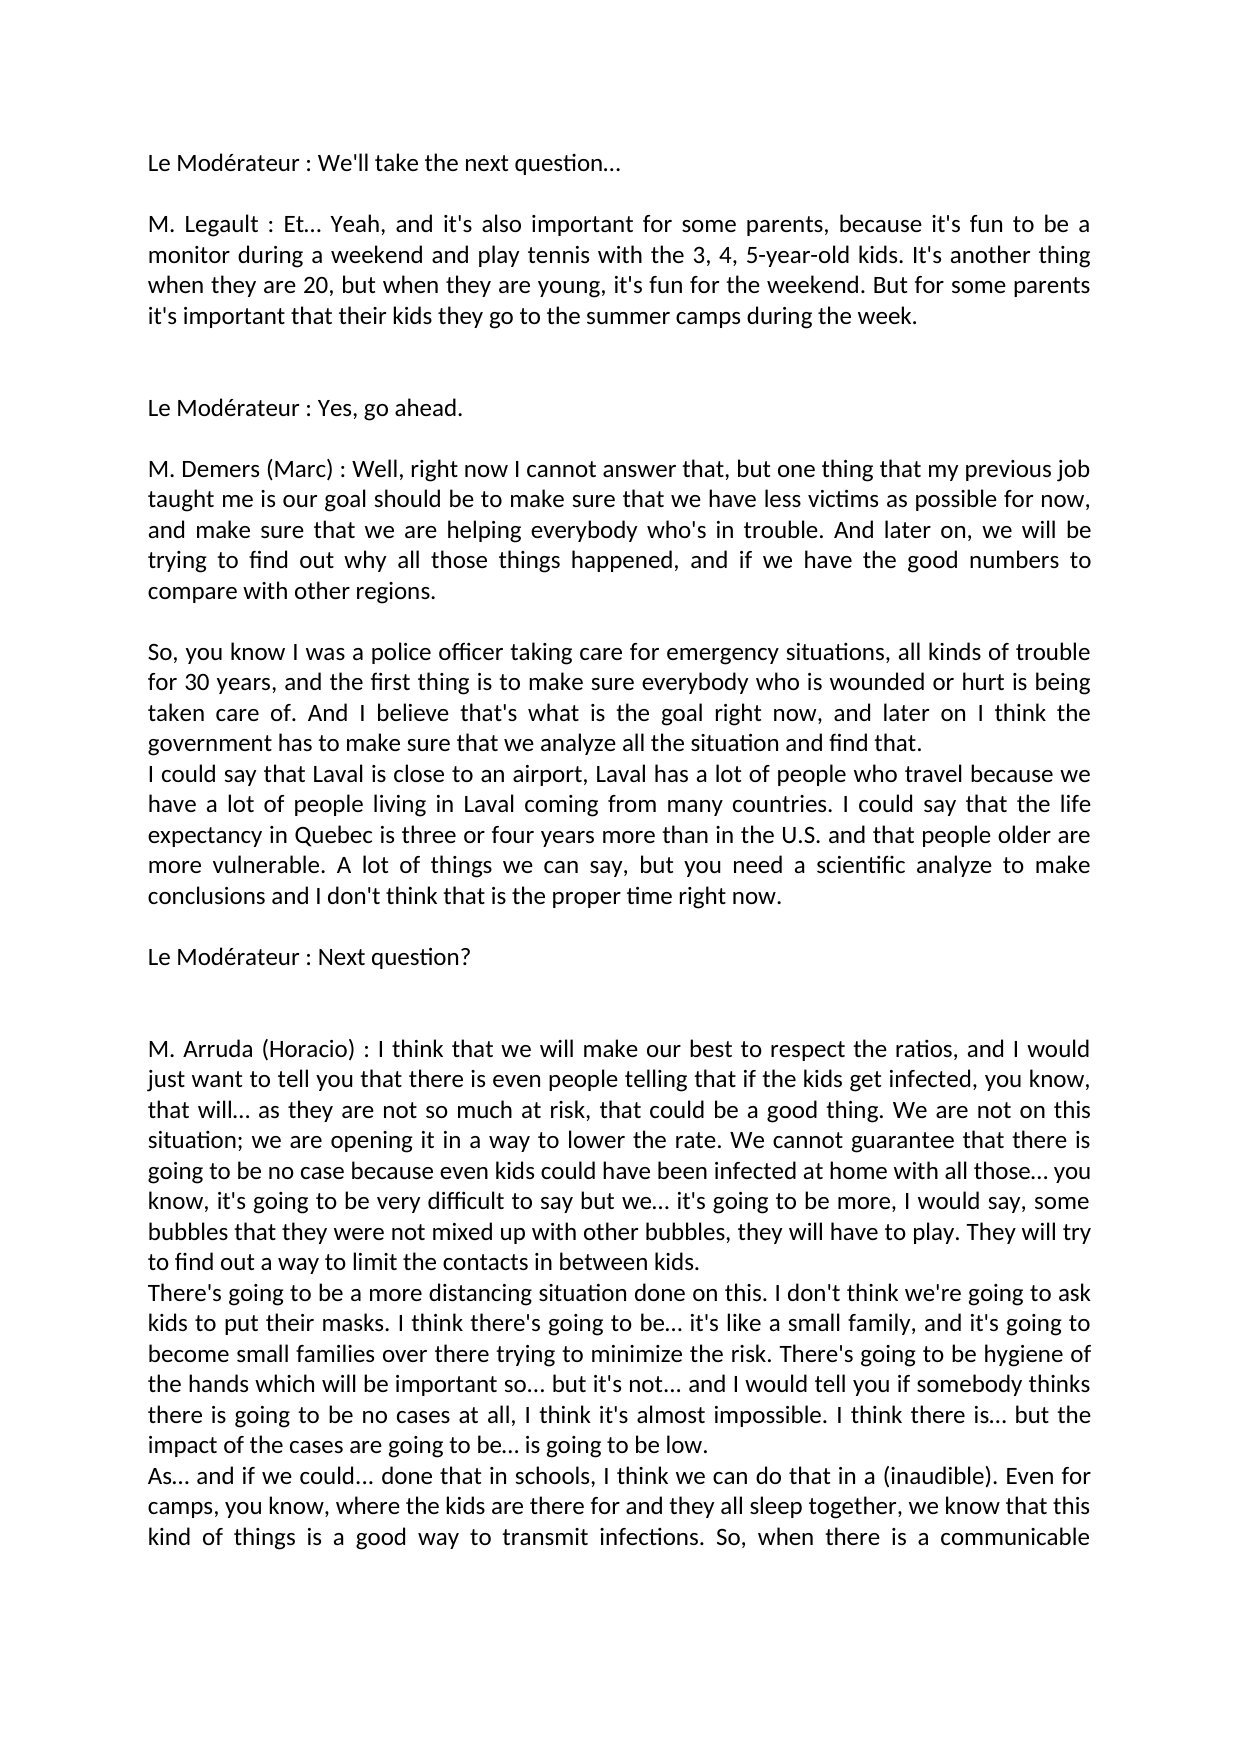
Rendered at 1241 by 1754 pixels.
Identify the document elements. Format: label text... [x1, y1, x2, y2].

text Le Modérateur : Next question? [148, 941, 1093, 972]
text Le Modérateur : We'll take the next question… [148, 148, 1093, 178]
text M. Arruda (Horacio) : I think that we will make our best to respect the ratios, and I would just want to tell you that there is even people telling that if the kids get infected, you know, that will… as they are not so much at risk, that could be a good thing. We are not on this situation; we are opening it in a way to lower the rate. We cannot guarantee that there is going to be no case because even kids could have been infected at home with all those… you know, it's going to be very difficult to say but we… it's going to be more, I would say, some bubbles that they were not mixed up with other bubbles, they will have to play. They will try to find out a way to limit the contacts in between kids. [148, 1033, 1093, 1277]
text M. Legault : Et… Yeah, and it's also important for some parents, because it's fun to be a monitor during a weekend and play tennis with the 3, 4, 5-year-old kids. It's another thing when they are 20, but when they are young, it's fun for the weekend. But for some parents it's important that their kids they go to the summer camps during the week. [148, 209, 1093, 331]
text I could say that Laval is close to an airport, Laval has a lot of people who travel because we have a lot of people living in Laval coming from many countries. I could say that the life expectancy in Quebec is three or four years more than in the U.S. and that people older are more vulnerable. A lot of things we can say, but you need a scientific analyze to make conclusions and I don't think that is the proper time right now. [148, 758, 1093, 911]
text There's going to be a more distancing situation done on this. I don't think we're going to ask kids to put their masks. I think there's going to be… it's like a small family, and it's going to become small families over there trying to minimize the risk. There's going to be hygiene of the hands which will be important so... but it's not... and I would tell you if somebody thinks there is going to be no cases at all, I think it's almost impossible. I think there is… but the impact of the cases are going to be… is going to be low. [148, 1277, 1093, 1460]
text So, you know I was a police officer taking care for emergency situations, all kinds of trouble for 30 years, and the first thing is to make sure everybody who is wounded or hurt is being taken care of. And I believe that's what is the goal right now, and later on I think the government has to make sure that we analyze all the situation and find that. [148, 636, 1093, 758]
text Le Modérateur : Yes, go ahead. [148, 392, 1093, 422]
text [148, 1460, 1093, 1552]
text M. Demers (Marc) : Well, right now I cannot answer that, but one thing that my previous job taught me is our goal should be to make sure that we have less victims as possible for now, and make sure that we are helping everybody who's in trouble. And later on, we will be trying to find out why all those things happened, and if we have the good numbers to compare with other regions. [148, 453, 1093, 605]
